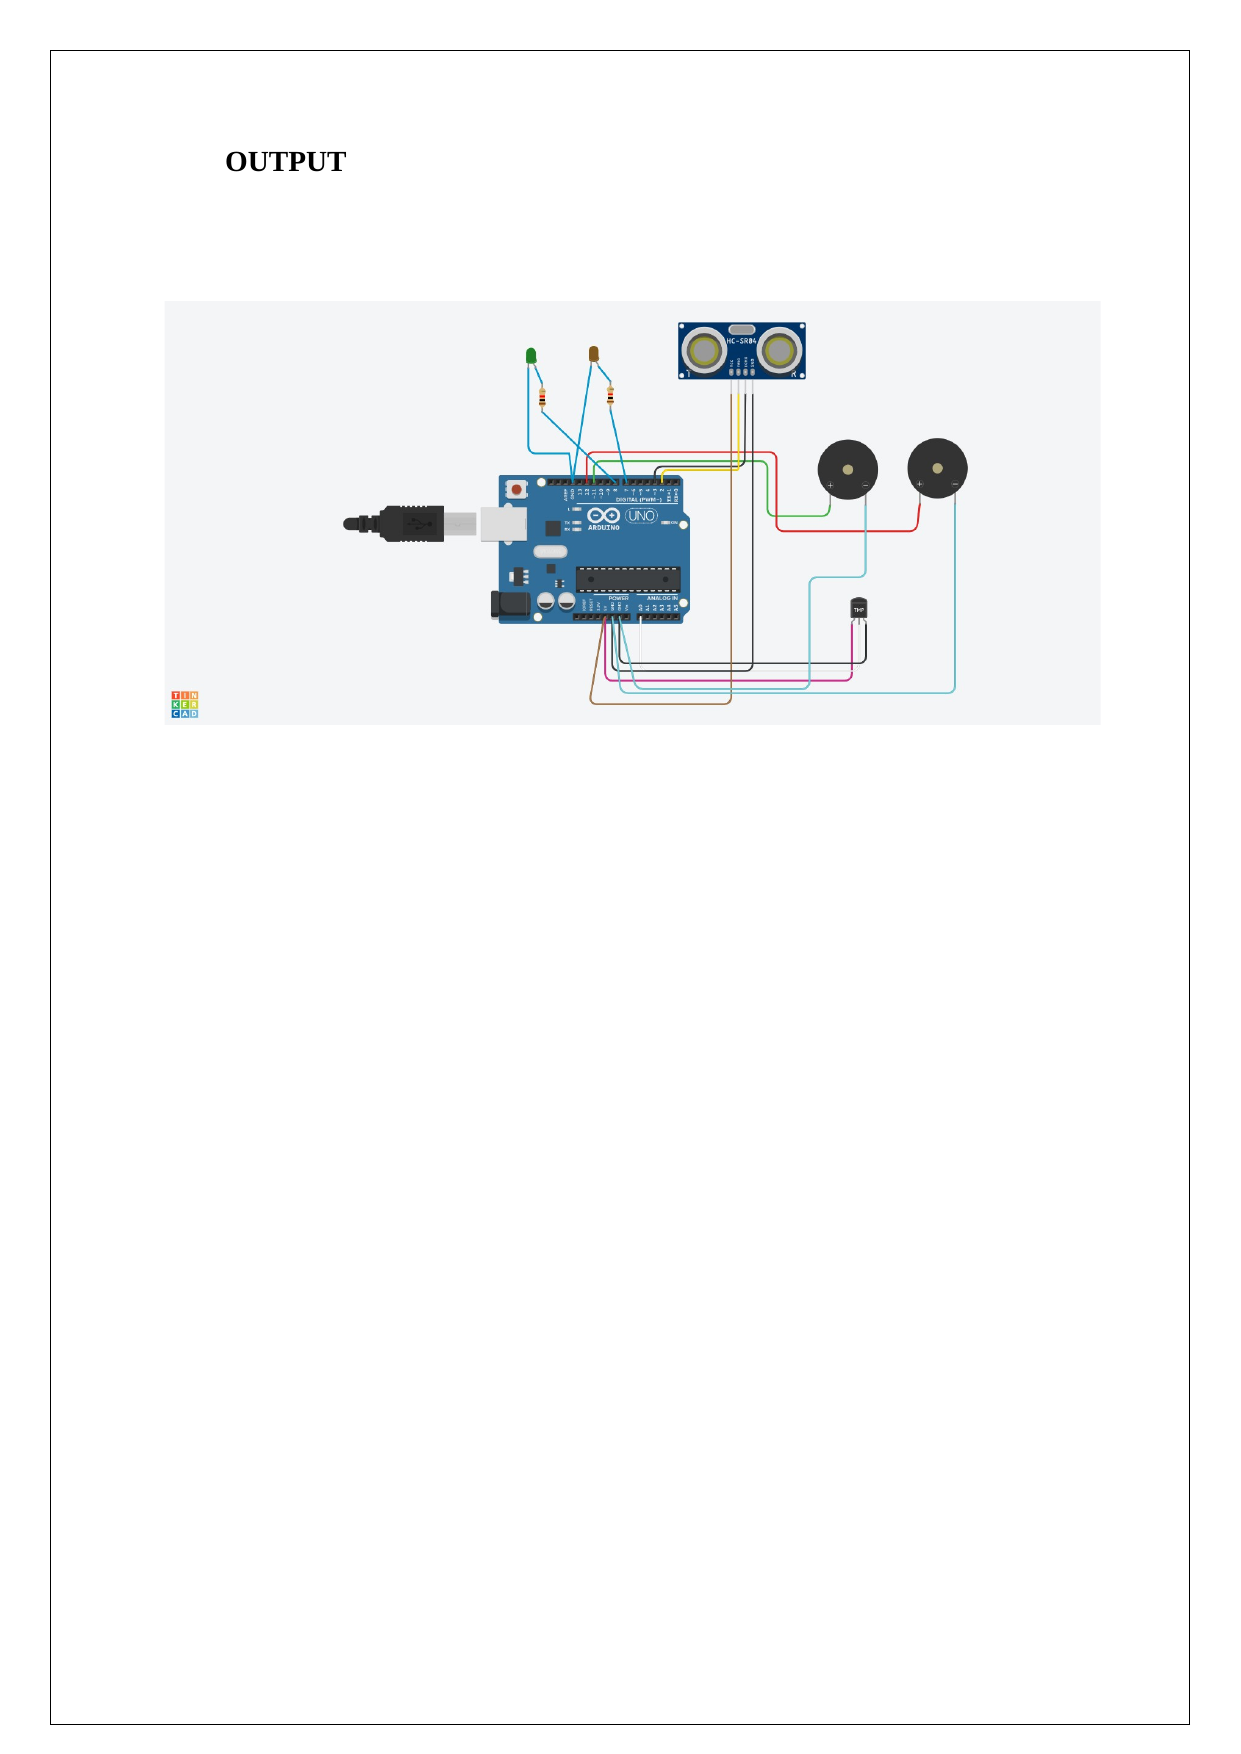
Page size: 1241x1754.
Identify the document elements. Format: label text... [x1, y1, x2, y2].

text OUTPUT [225, 144, 1101, 177]
picture [164, 301, 1101, 725]
